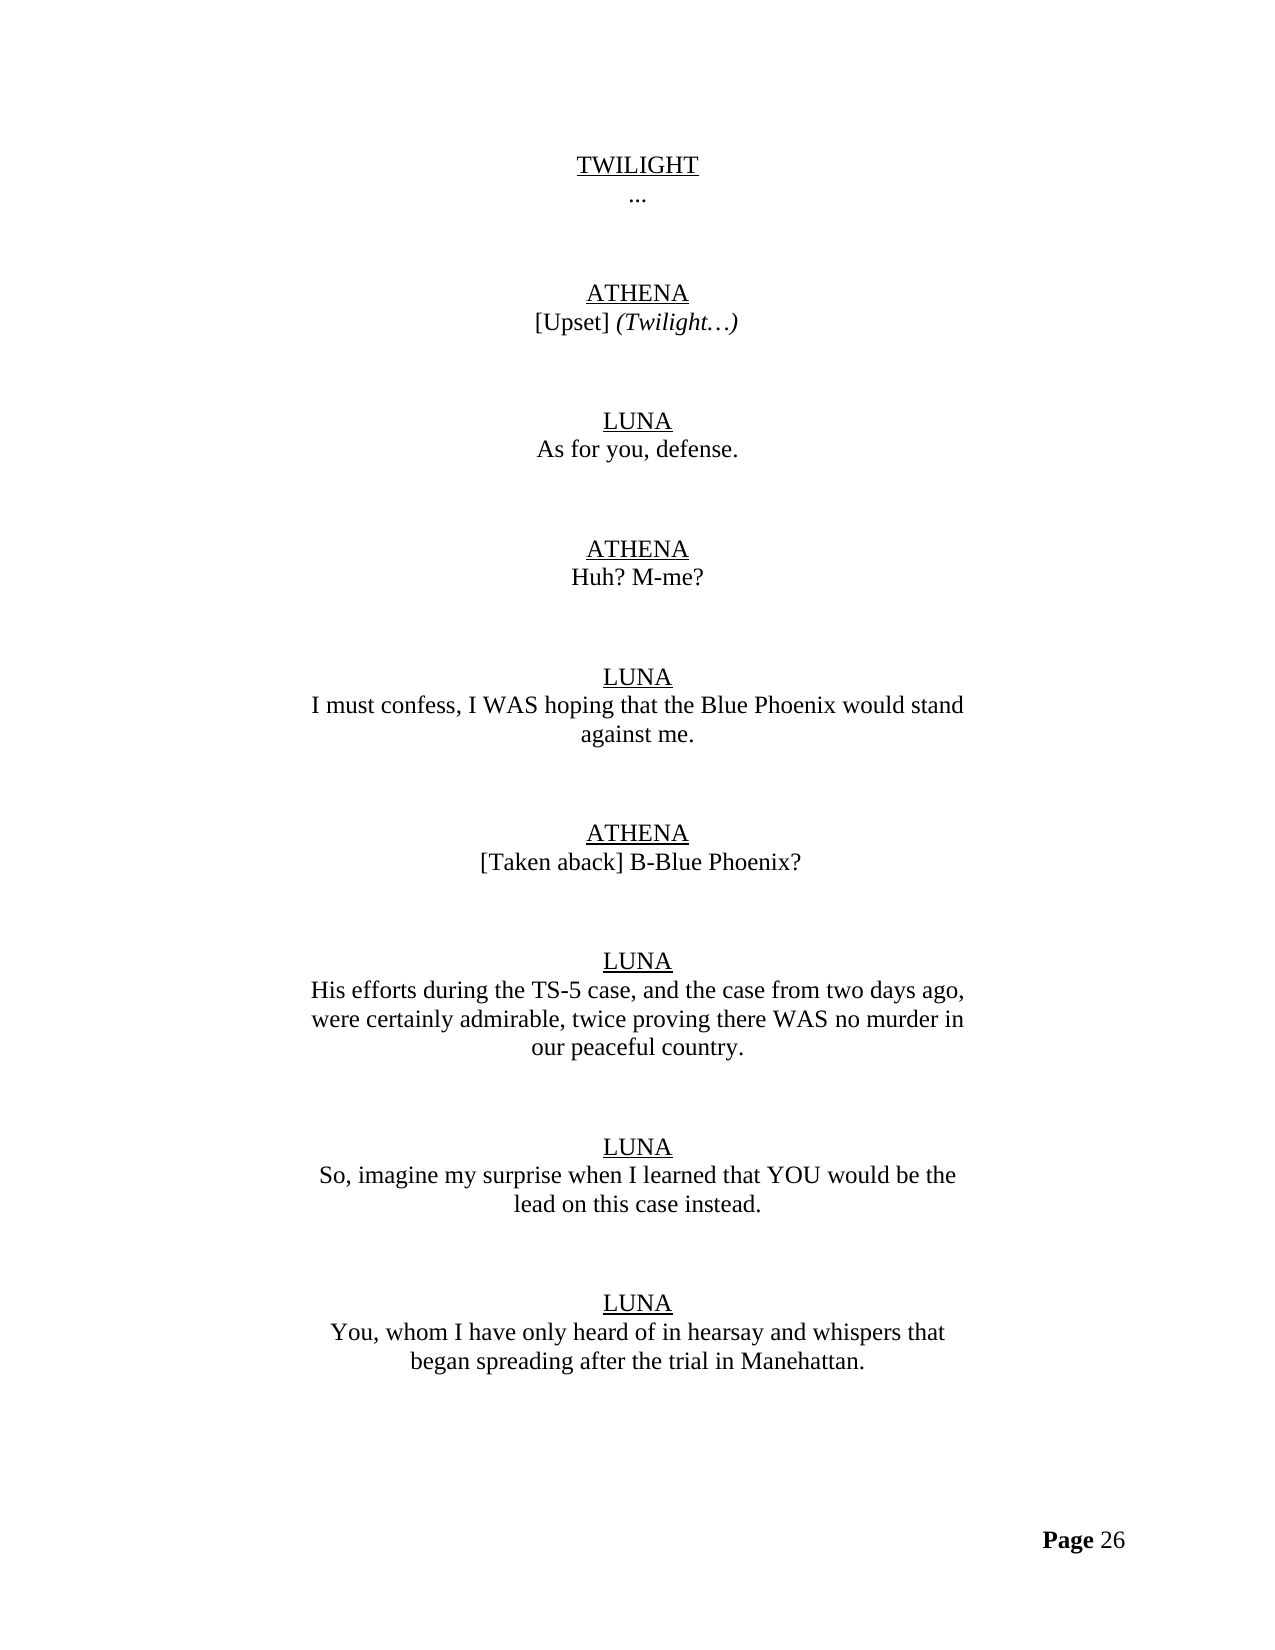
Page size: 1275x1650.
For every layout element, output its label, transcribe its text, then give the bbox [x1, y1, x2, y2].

text LUNA So, imagine my surprise when I learned that YOU would be the lead on this case instead. [300, 1132, 975, 1218]
text TWILIGHT ... [300, 150, 975, 207]
text LUNA As for you, defense. [300, 406, 975, 463]
text ATHENA Huh? M-me? [300, 534, 975, 591]
text LUNA His efforts during the TS-5 case, and the case from two days ago, were certainly admirable, twice proving there WAS no murder in our peaceful country. [300, 946, 975, 1061]
text ATHENA [Taken aback] B-Blue Phoenix? [300, 818, 975, 876]
text LUNA I must confess, I WAS hoping that the Blue Phoenix would stand against me. [300, 662, 975, 748]
text LUNA You, whom I have only heard of in hearsay and whispers that began spreading after the trial in Manehattan. [300, 1288, 975, 1374]
text ATHENA [Upset] (Twilight…) [300, 278, 975, 335]
